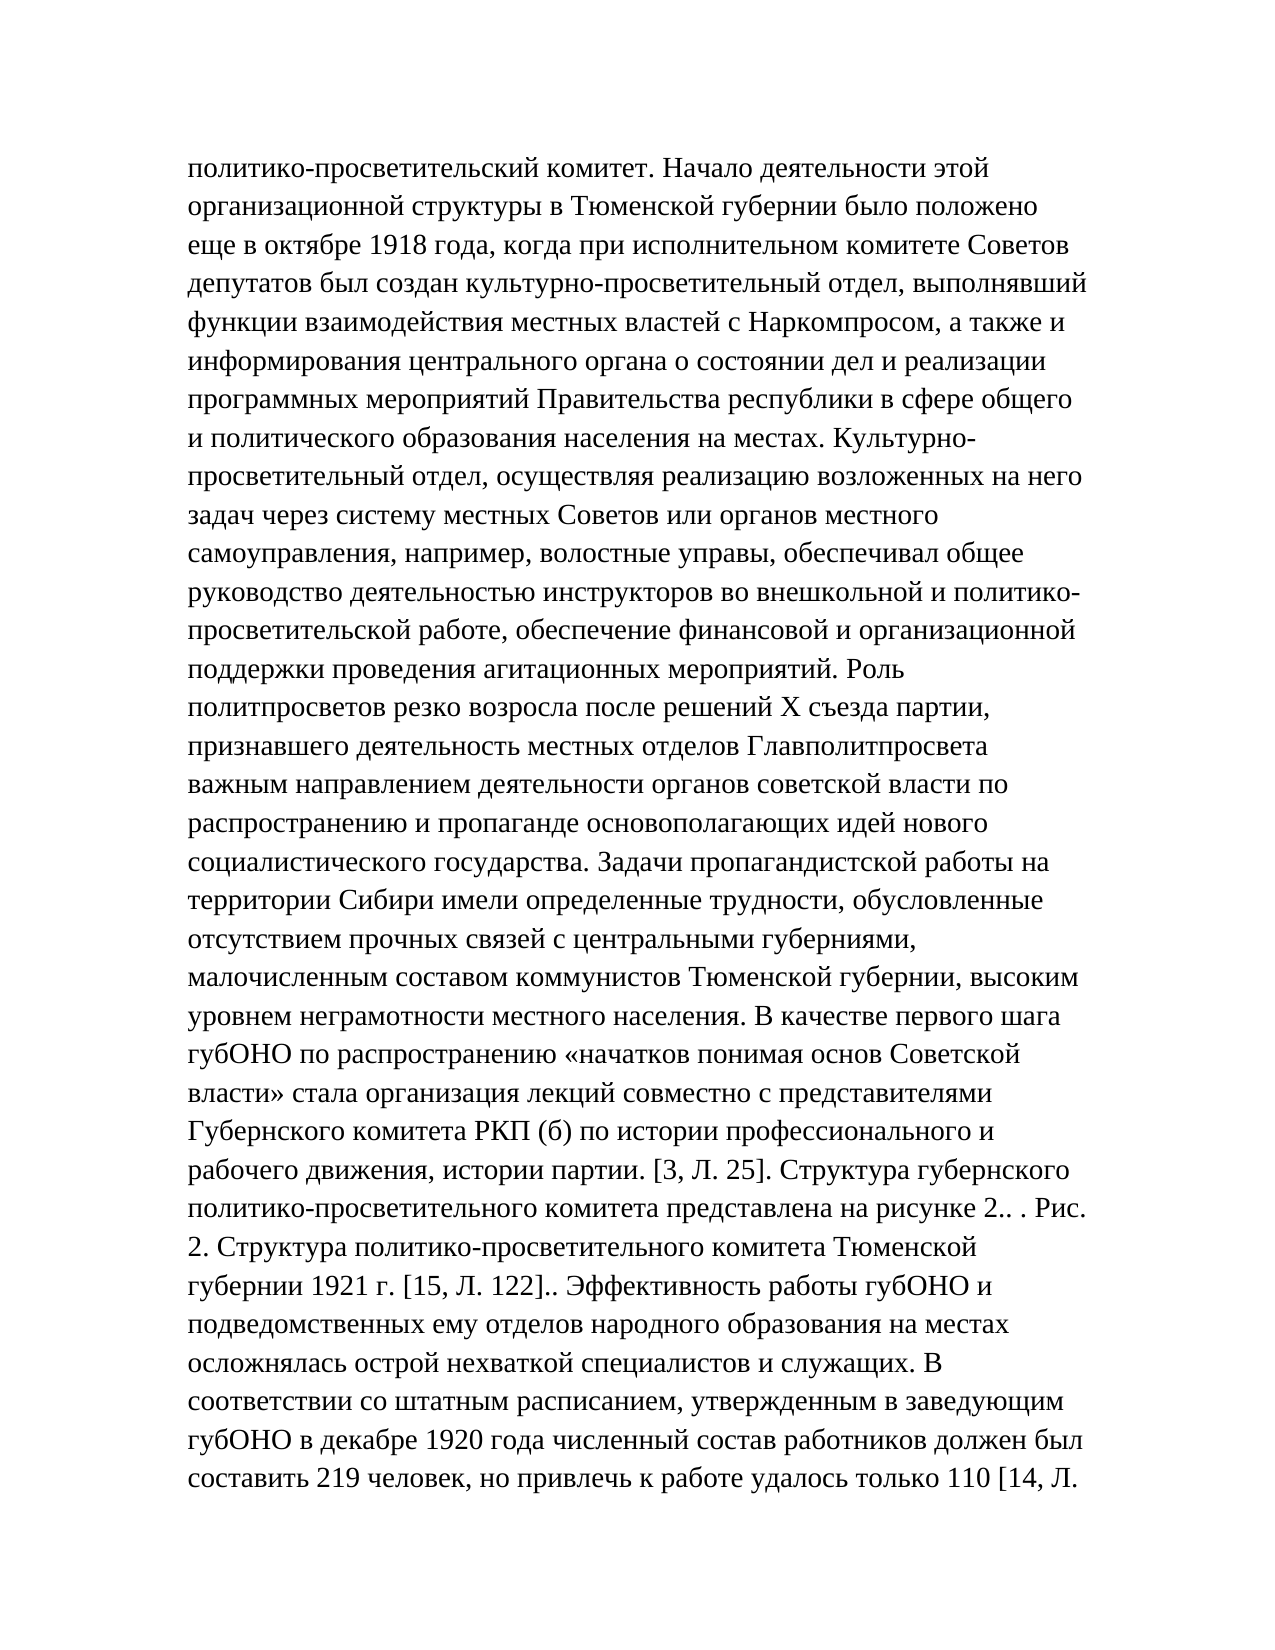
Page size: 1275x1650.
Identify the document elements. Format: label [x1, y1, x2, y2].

text [187, 150, 1087, 1494]
